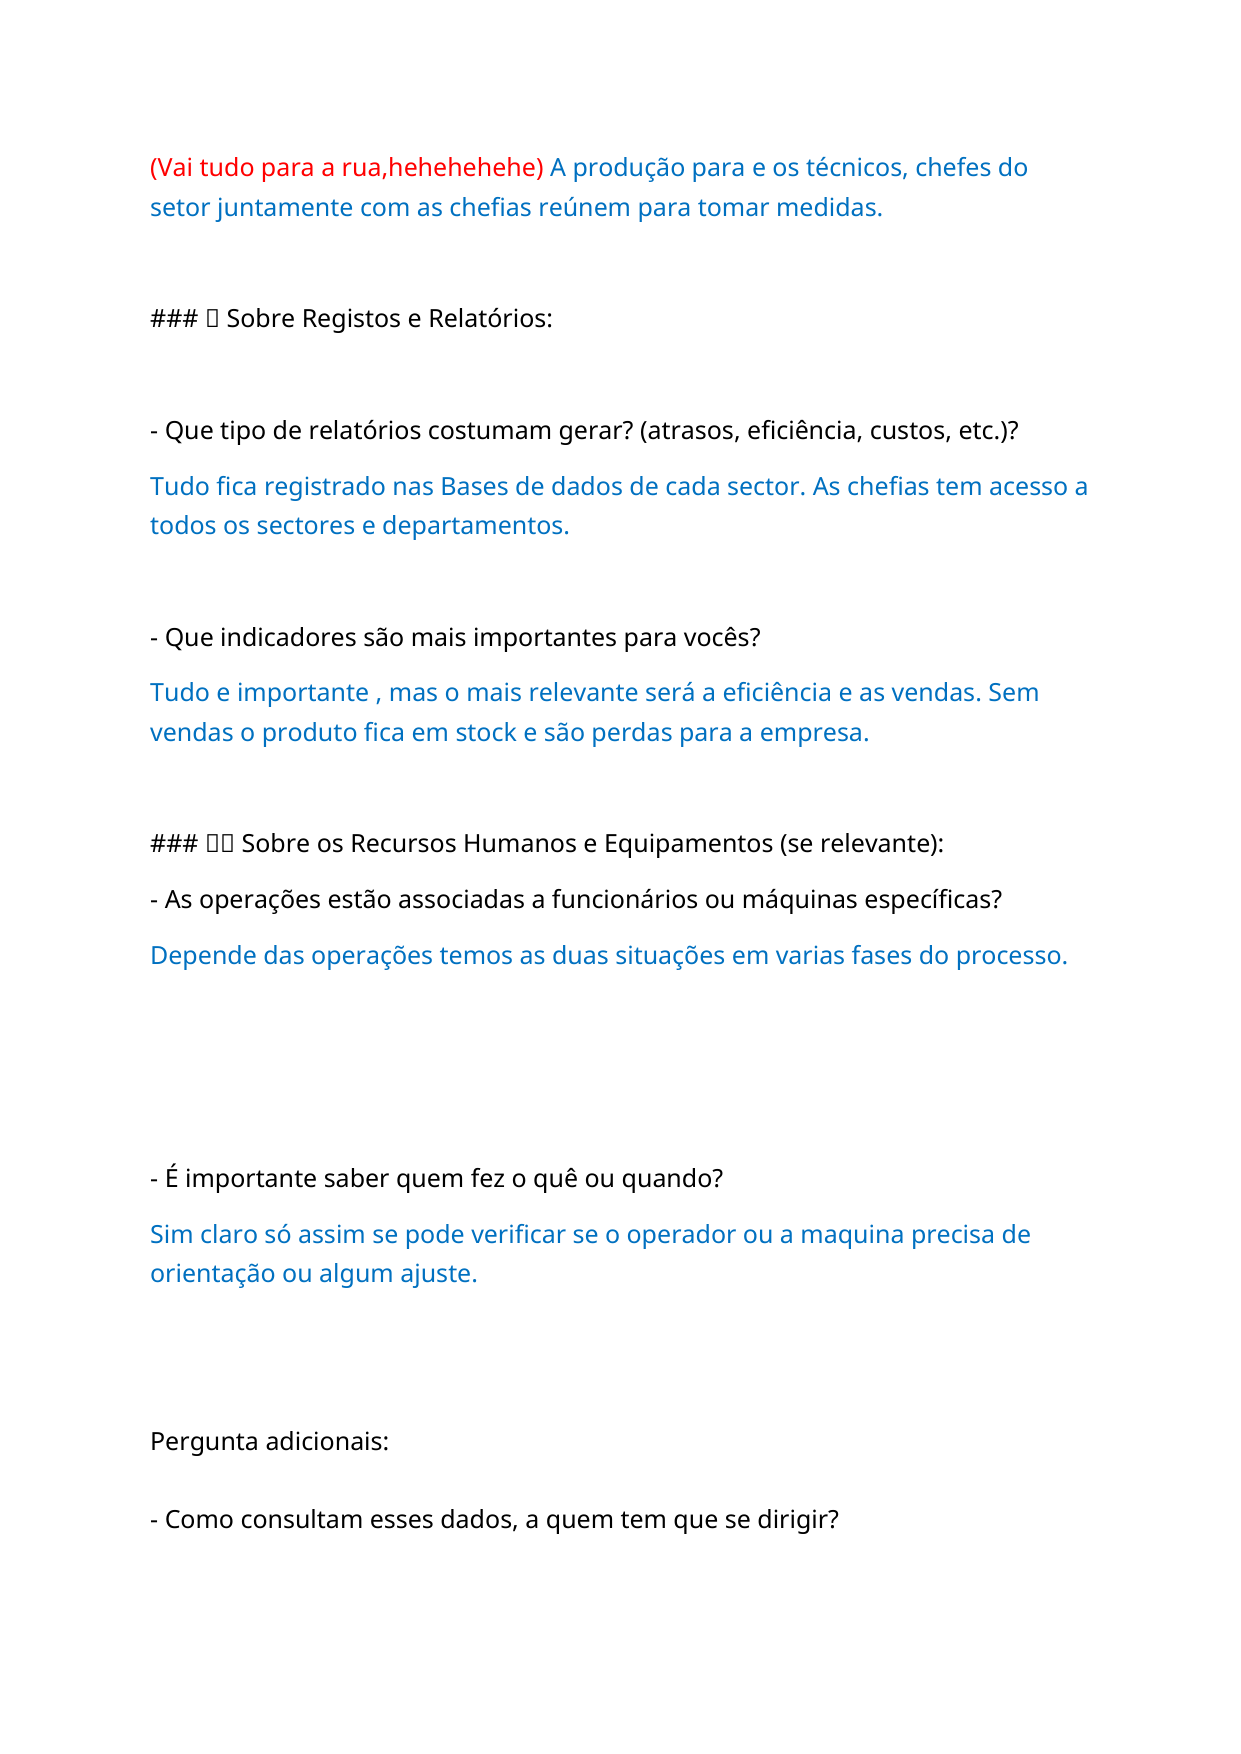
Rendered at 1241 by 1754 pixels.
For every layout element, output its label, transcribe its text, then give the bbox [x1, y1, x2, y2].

text Tudo e importante , mas o mais relevante será a eficiência e as vendas. Sem vendas o produto fica em stock e são perdas para a empresa. [150, 675, 1090, 748]
text - As operações estão associadas a funcionários ou máquinas específicas? [150, 882, 1090, 916]
text Tudo fica registrado nas Bases de dados de cada sector. As chefias tem acesso a todos os sectores e departamentos. [150, 468, 1090, 542]
text Depende das operações temos as duas situações em varias fases do processo. [150, 937, 1090, 972]
text ### 🧾 Sobre Registos e Relatórios: [150, 301, 1090, 335]
text - É importante saber quem fez o quê ou quando? [150, 1161, 1090, 1195]
text - Que indicadores são mais importantes para vocês? [150, 619, 1090, 653]
text Pergunta adicionais: - Como consultam esses dados, a quem tem que se dirigir? [150, 1423, 1090, 1536]
text - Que tipo de relatórios costumam gerar? (atrasos, eficiência, custos, etc.)? [150, 412, 1090, 447]
text Sim claro só assim se pode verificar se o operador ou a maquina precisa de orientação ou algum ajuste. [150, 1217, 1090, 1290]
text ### 🧑‍💼 Sobre os Recursos Humanos e Equipamentos (se relevante): [150, 826, 1090, 860]
text (Vai tudo para a rua,hehehehehe) A produção para e os técnicos, chefes do setor juntamente com as chefias reúnem para tomar medidas. [150, 150, 1090, 223]
